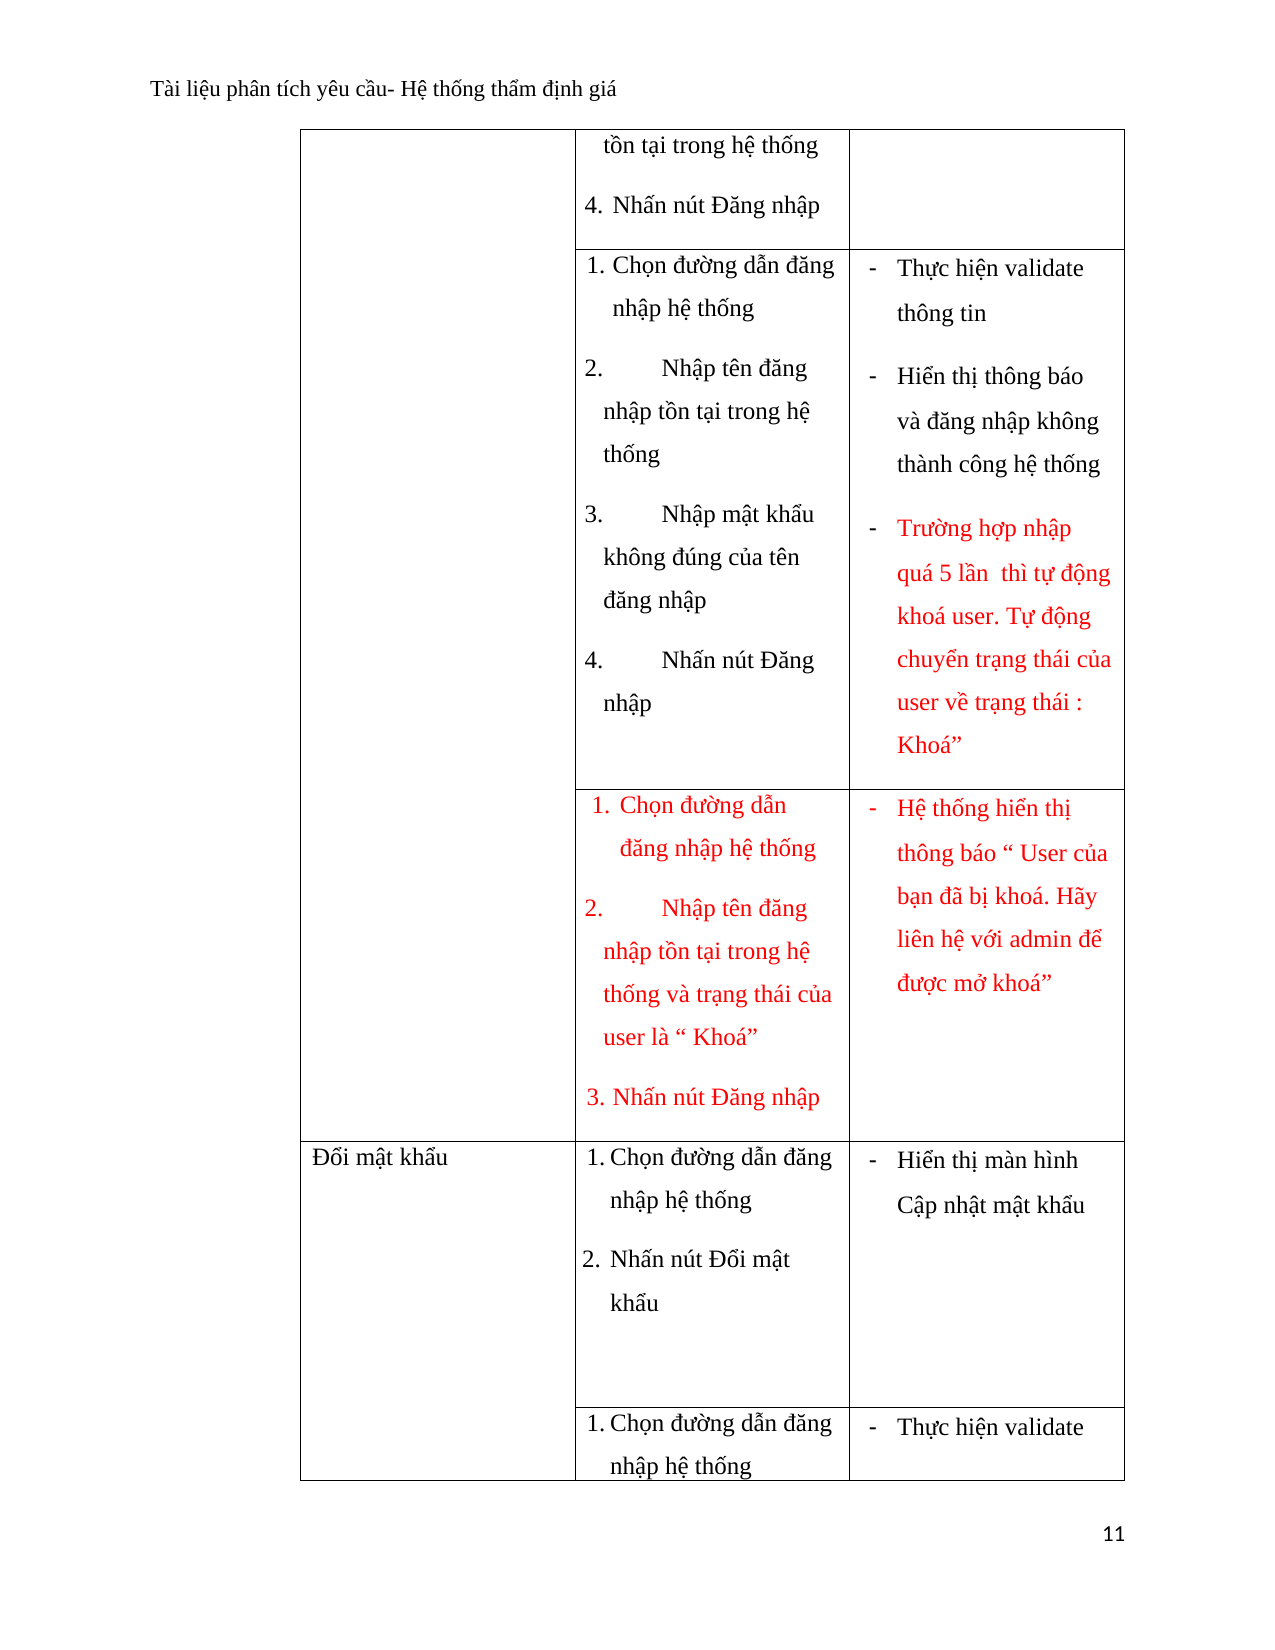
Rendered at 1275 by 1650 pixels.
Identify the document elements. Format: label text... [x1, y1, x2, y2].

table_cell Hệ thống hiển thị thông báo “ User của bạn đã bị khoá. Hãy liên hệ với admin để được mở khoá” [850, 790, 1124, 1141]
table_cell Đổi mật khẩu [301, 1142, 575, 1480]
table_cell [576, 130, 849, 249]
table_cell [850, 1408, 1124, 1480]
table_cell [850, 130, 1124, 249]
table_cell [576, 1408, 849, 1480]
table_cell Chọn đường dẫn đăng nhập hệ thống Nhập tên đăng nhập tồn tại trong hệ thống và trạng thái của user là “ Khoá” Nhấn nút Đăng nhập [576, 790, 849, 1141]
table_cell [301, 130, 575, 1141]
table_cell Hiển thị màn hình Cập nhật mật khẩu [850, 1142, 1124, 1407]
table_cell Chọn đường dẫn đăng nhập hệ thống Nhập tên đăng nhập tồn tại trong hệ thống Nhập mật khẩu không đúng của tên đăng nhập Nhấn nút Đăng nhập [576, 250, 849, 789]
table_cell Chọn đường dẫn đăng nhập hệ thống Nhấn nút Đổi mật khẩu [576, 1142, 849, 1407]
table_cell Thực hiện validate thông tin Hiển thị thông báo và đăng nhập không thành công hệ thống Trường hợp nhập quá 5 lần thì tự động khoá user. Tự động chuyển trạng thái của user về trạng thái : Khoá” [850, 250, 1124, 789]
